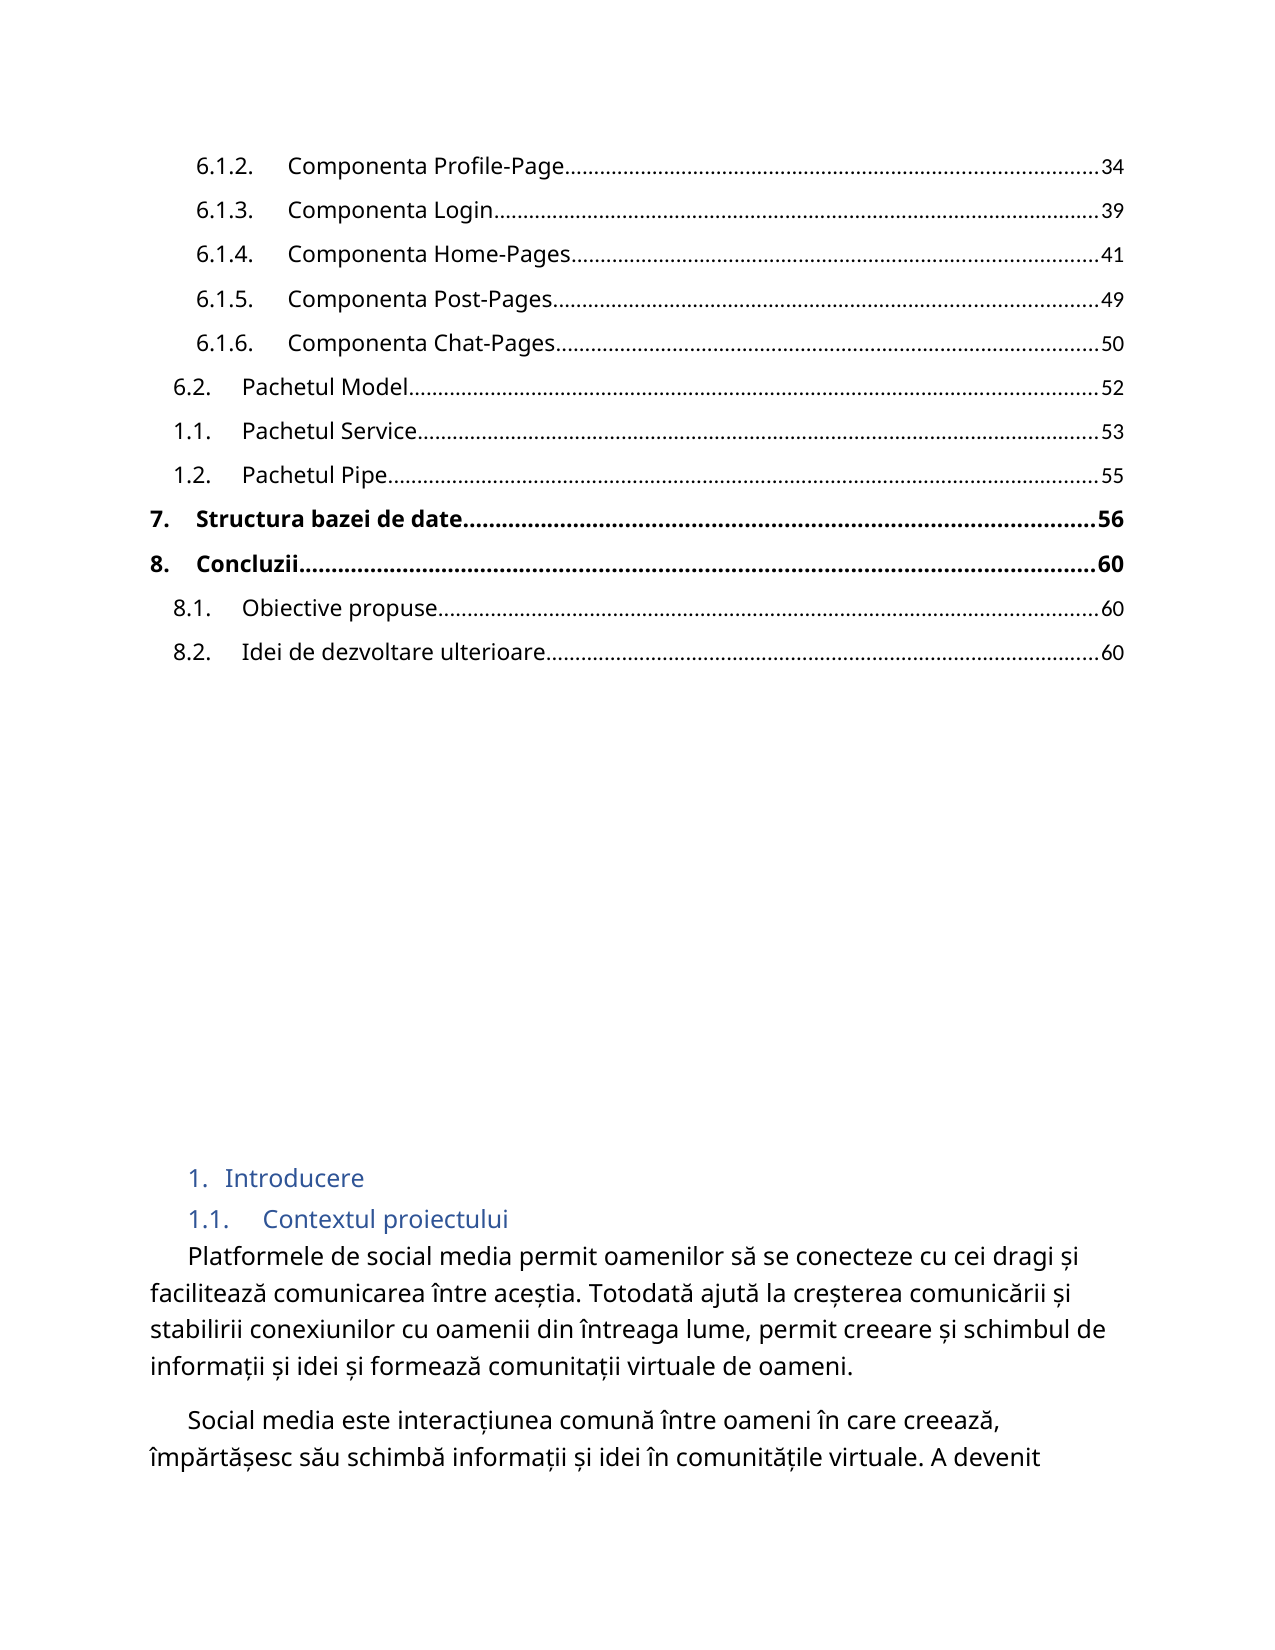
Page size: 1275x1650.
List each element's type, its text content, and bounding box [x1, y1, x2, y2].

subtitle Contextul proiectului [187, 1202, 1125, 1236]
text Platformele de social media permit oamenilor să se conecteze cu cei dragi și facilitează comunicarea între aceștia. Totodată ajută la creșterea comunicării și stabilirii conexiunilor cu oamenii din întreaga lume, permit creeare și schimbul de informații și idei și formează comunitații virtuale de oameni. [150, 1239, 1125, 1383]
subtitle Introducere [187, 1161, 1125, 1195]
